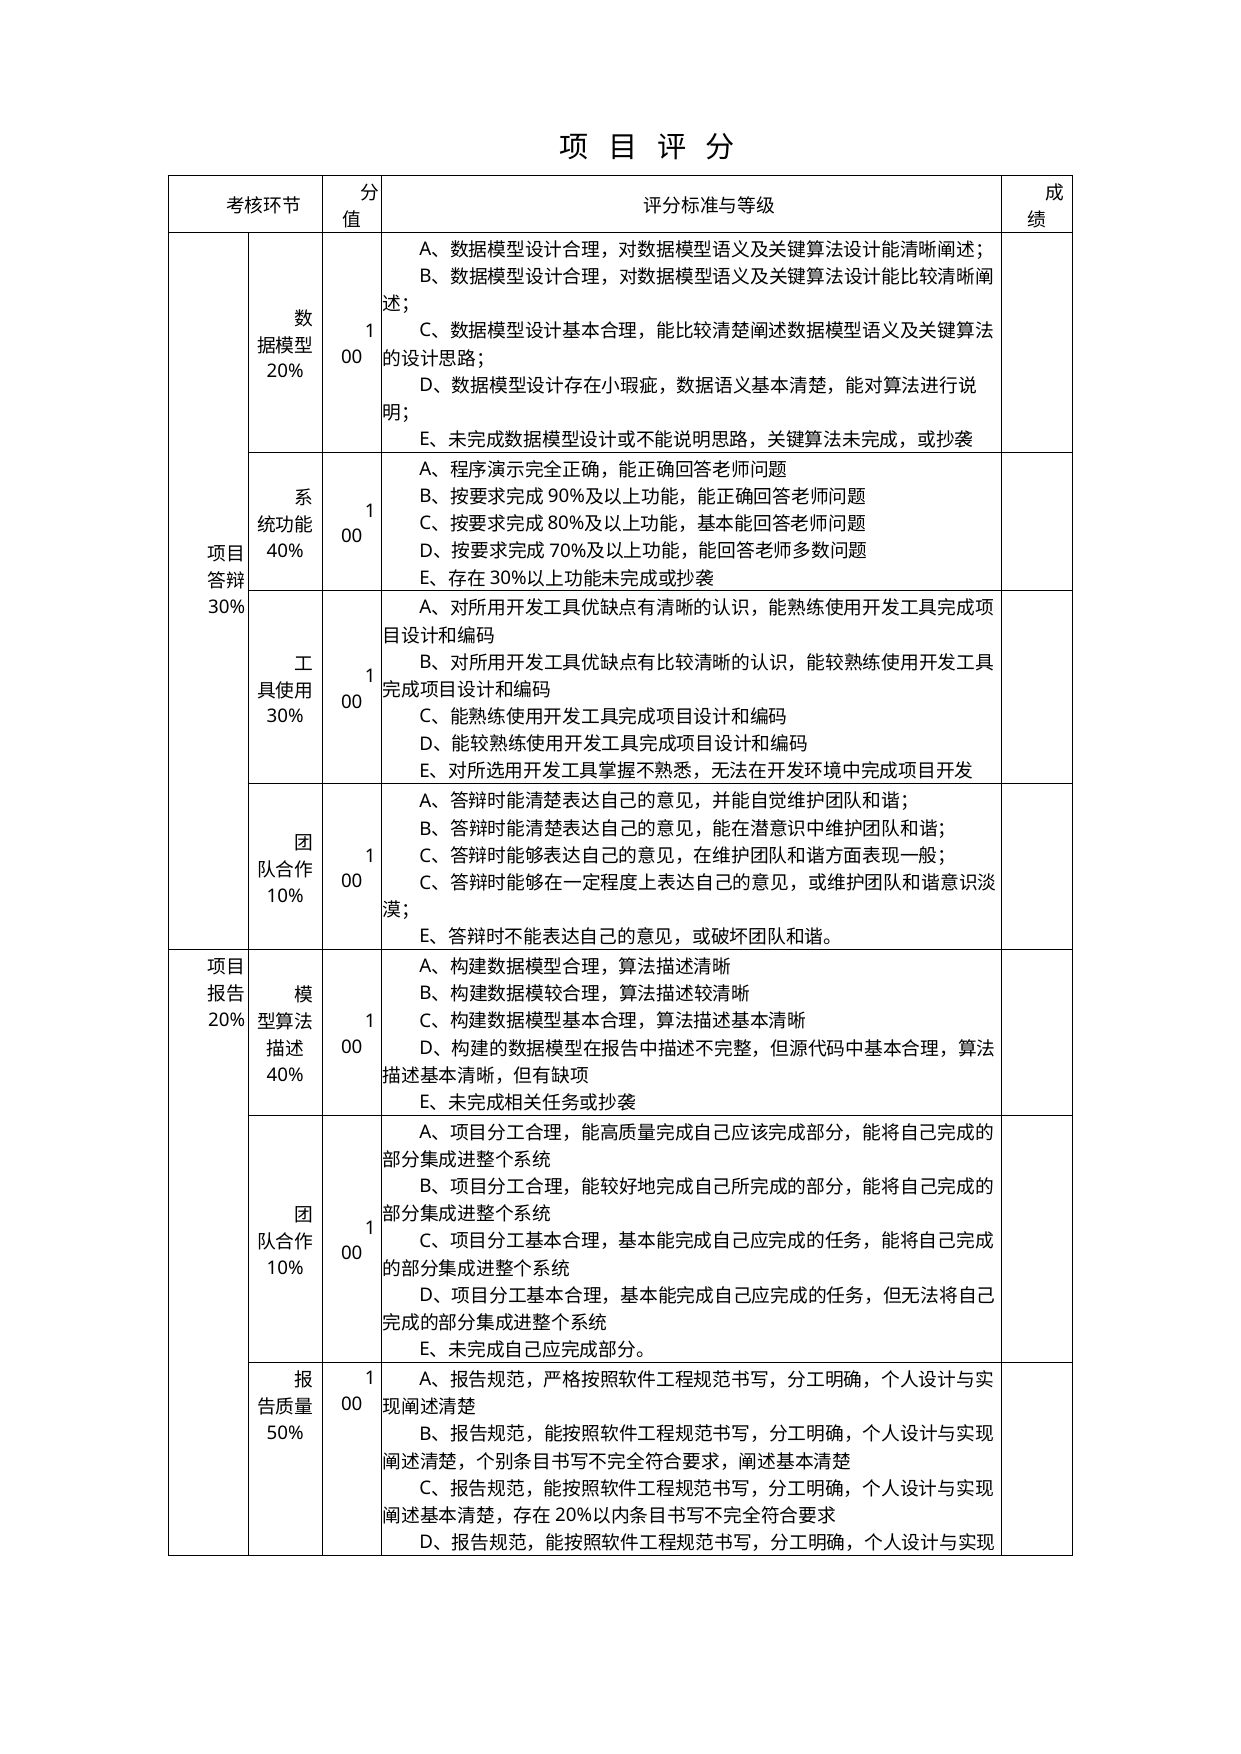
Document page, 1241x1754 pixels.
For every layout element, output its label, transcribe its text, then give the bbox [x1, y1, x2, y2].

table_cell 100 [323, 453, 381, 590]
table_cell 项目 报告 20% [169, 950, 248, 1555]
table_cell A、程序演示完全正确，能正确回答老师问题 B、按要求完成90%及以上功能，能正确回答老师问题 C、按要求完成80%及以上功能，基本能回答老师问题 D、按要求完成70%及以上功能，能回答老师多数问题 E、存在30%以上功能未完成或抄袭 [382, 453, 1001, 590]
table_header 成绩 [1002, 176, 1072, 232]
table_cell [1002, 233, 1072, 452]
table_cell [1002, 950, 1072, 1115]
table_cell A、对所用开发工具优缺点有清晰的认识，能熟练使用开发工具完成项目设计和编码 B、对所用开发工具优缺点有比较清晰的认识，能较熟练使用开发工具完成项目设计和编码 C、能熟练使用开发工具完成项目设计和编码 D、能较熟练使用开发工具完成项目设计和编码 E、对所选用开发工具掌握不熟悉，无法在开发环境中完成项目开发 [382, 591, 1001, 783]
table_cell 系统功能40% [249, 453, 322, 590]
table_header 考核环节 [169, 176, 322, 232]
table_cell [382, 1363, 1001, 1555]
table_header 评分标准与等级 [382, 176, 1001, 232]
table_cell [1002, 784, 1072, 949]
table_cell 团队合作10% [249, 1116, 322, 1362]
table_cell 答辩时能清楚表达自己的意见，并能自觉维护团队和谐； 答辩时能清楚表达自己的意见，能在潜意识中维护团队和谐； C、答辩时能够表达自己的意见，在维护团队和谐方面表现一般； C、答辩时能够在一定程度上表达自己的意见，或维护团队和谐意识淡漠； E、答辩时不能表达自己的意见，或破坏团队和谐。 [382, 784, 1001, 949]
table_cell 团队合作10% [249, 784, 322, 949]
table_cell 100 [323, 1363, 381, 1555]
table_cell 100 [323, 1116, 381, 1362]
table_header 分值 [323, 176, 381, 232]
table_cell [1002, 1116, 1072, 1362]
text 项目评分 [118, 114, 1122, 175]
table_cell A、数据模型设计合理，对数据模型语义及关键算法设计能清晰阐述； B、数据模型设计合理，对数据模型语义及关键算法设计能比较清晰阐述； C、数据模型设计基本合理，能比较清楚阐述数据模型语义及关键算法的设计思路； D、数据模型设计存在小瑕疵，数据语义基本清楚，能对算法进行说明； E、未完成数据模型设计或不能说明思路，关键算法未完成，或抄袭 [382, 233, 1001, 452]
table_cell 数据模型20% [249, 233, 322, 452]
table_cell 报告质量 50% [249, 1363, 322, 1555]
table_cell 项目分工合理，能高质量完成自己应该完成部分，能将自己完成的部分集成进整个系统 项目分工合理，能较好地完成自己所完成的部分，能将自己完成的部分集成进整个系统 项目分工基本合理，基本能完成自己应完成的任务，能将自己完成的部分集成进整个系统 项目分工基本合理，基本能完成自己应完成的任务，但无法将自己完成的部分集成进整个系统 未完成自己应完成部分。 [382, 1116, 1001, 1362]
table_cell 100 [323, 233, 381, 452]
table_cell [1002, 453, 1072, 590]
table_cell [1002, 1363, 1072, 1555]
table_cell 工具使用 30% [249, 591, 322, 783]
table_cell A、构建数据模型合理，算法描述清晰 B、构建数据模较合理，算法描述较清晰 C、构建数据模型基本合理，算法描述基本清晰 D、构建的数据模型在报告中描述不完整，但源代码中基本合理，算法描述基本清晰，但有缺项 E、未完成相关任务或抄袭 [382, 950, 1001, 1115]
table_cell 100 [323, 784, 381, 949]
table_cell 模型算法描述 40% [249, 950, 322, 1115]
table_cell 100 [323, 591, 381, 783]
table_cell 100 [323, 950, 381, 1115]
table_cell [1002, 591, 1072, 783]
table_cell 项目 答辩 30% [169, 233, 248, 949]
